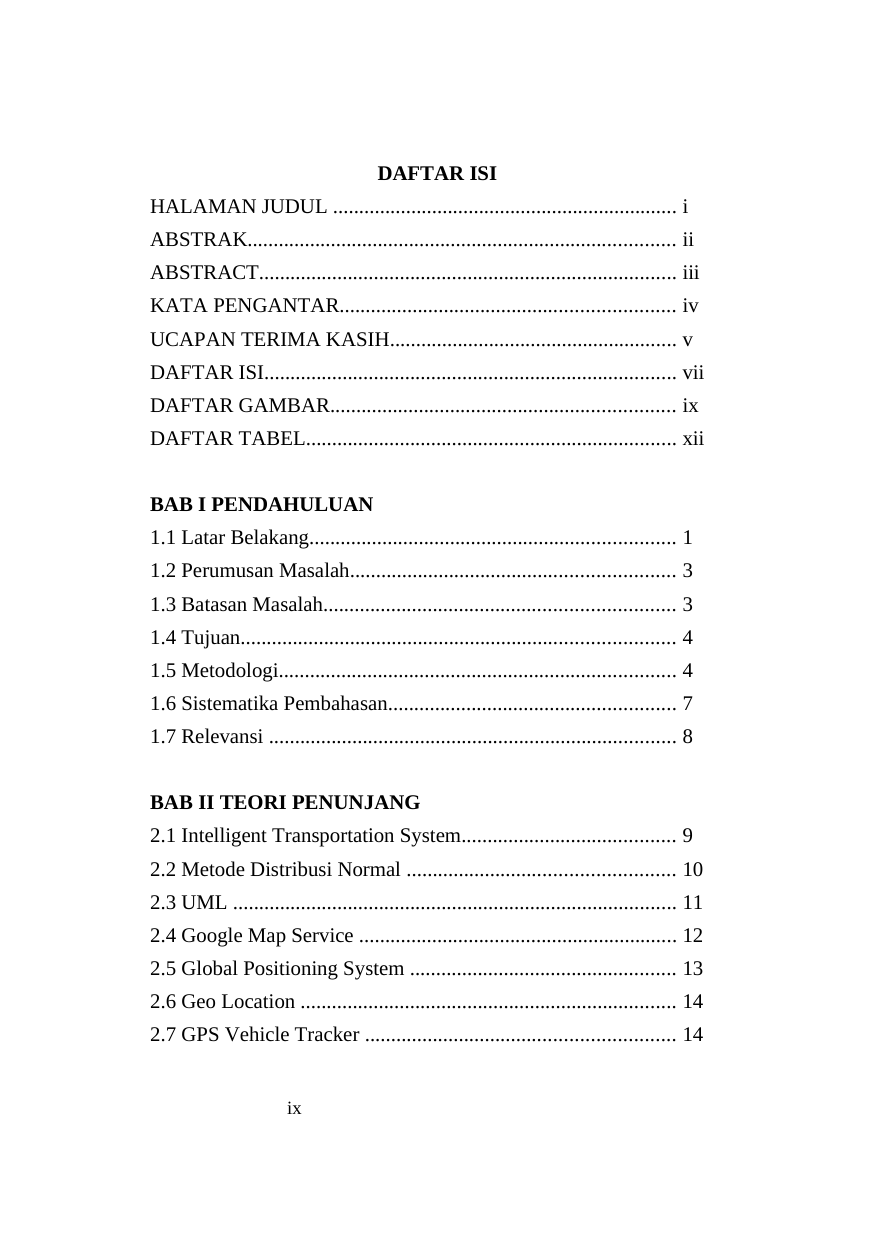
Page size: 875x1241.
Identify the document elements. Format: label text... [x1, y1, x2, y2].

text ABSTRAK ii [150, 223, 724, 256]
text 1.4 Tujuan 4 [150, 620, 724, 653]
text 1.6 Sistematika Pembahasan 7 [150, 686, 724, 719]
text 2.5 Global Positioning System 13 [150, 951, 724, 984]
text 1.5 Metodologi 4 [150, 653, 724, 686]
text DAFTAR GAMBAR ix [150, 388, 724, 421]
text ABSTRACT iii [150, 256, 724, 289]
text BAB I PENDAHULUAN [150, 488, 724, 521]
text 2.4 Google Map Service 12 [150, 918, 724, 951]
text UCAPAN TERIMA KASIH v [150, 322, 724, 355]
text 2.1 Intelligent Transportation System 9 [150, 819, 724, 852]
text BAB II TEORI PENUNJANG [150, 786, 724, 819]
text HALAMAN JUDUL i [150, 189, 724, 223]
text 1.7 Relevansi 8 [150, 719, 724, 753]
text KATA PENGANTAR iv [150, 289, 724, 322]
text 1.1 Latar Belakang 1 [150, 521, 724, 554]
text DAFTAR TABEL xii [150, 421, 724, 454]
text DAFTAR ISI [150, 156, 724, 189]
text 2.2 Metode Distribusi Normal 10 [150, 852, 724, 885]
text 1.3 Batasan Masalah 3 [150, 587, 724, 620]
text 2.3 UML 11 [150, 885, 724, 918]
text 2.7 GPS Vehicle Tracker 14 [150, 1018, 724, 1051]
text 2.6 Geo Location 14 [150, 984, 724, 1018]
text 1.2 Perumusan Masalah 3 [150, 554, 724, 587]
text DAFTAR ISI vii [150, 355, 724, 388]
